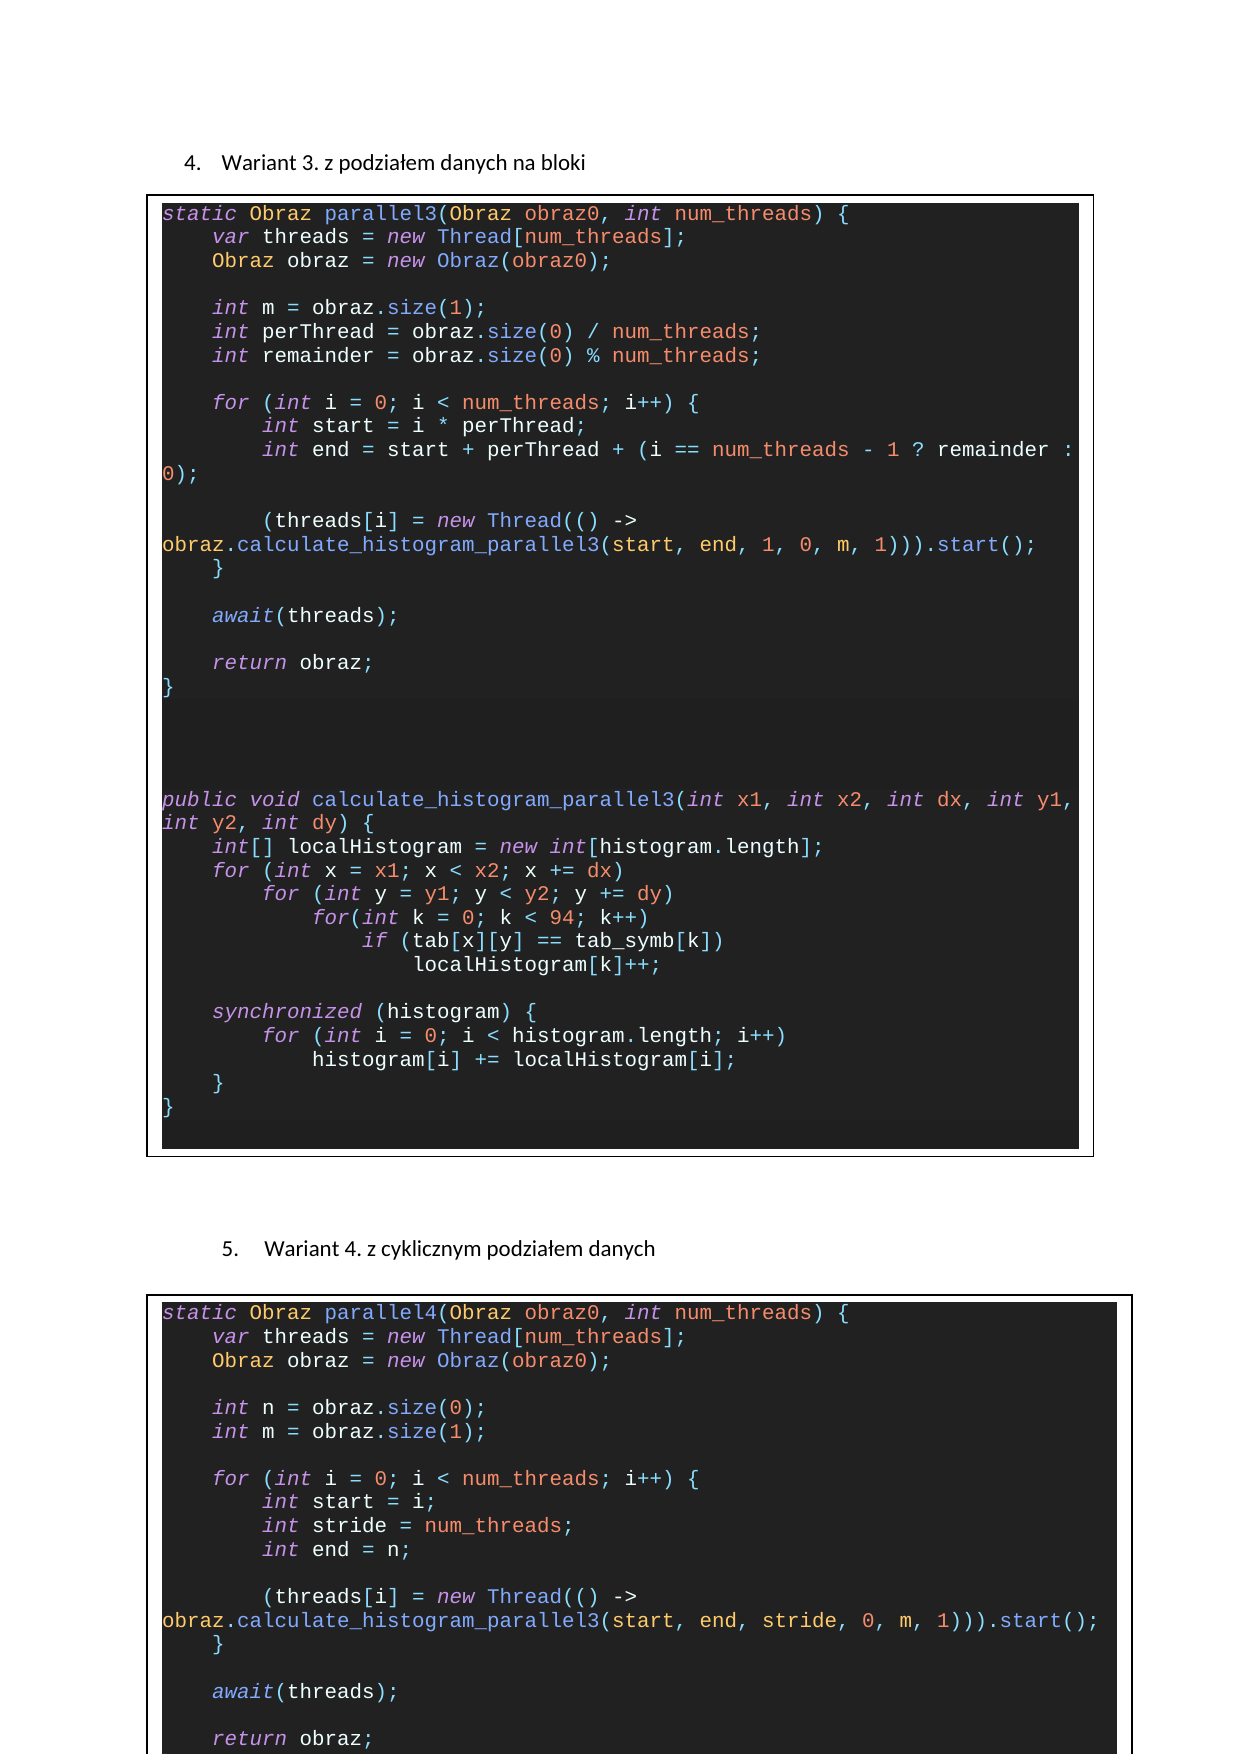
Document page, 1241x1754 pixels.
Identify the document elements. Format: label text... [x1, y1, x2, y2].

list Wariant 3. z podziałem danych na bloki [184, 148, 1093, 176]
list Wariant 4. z cyklicznym podziałem danych [221, 1234, 1093, 1262]
